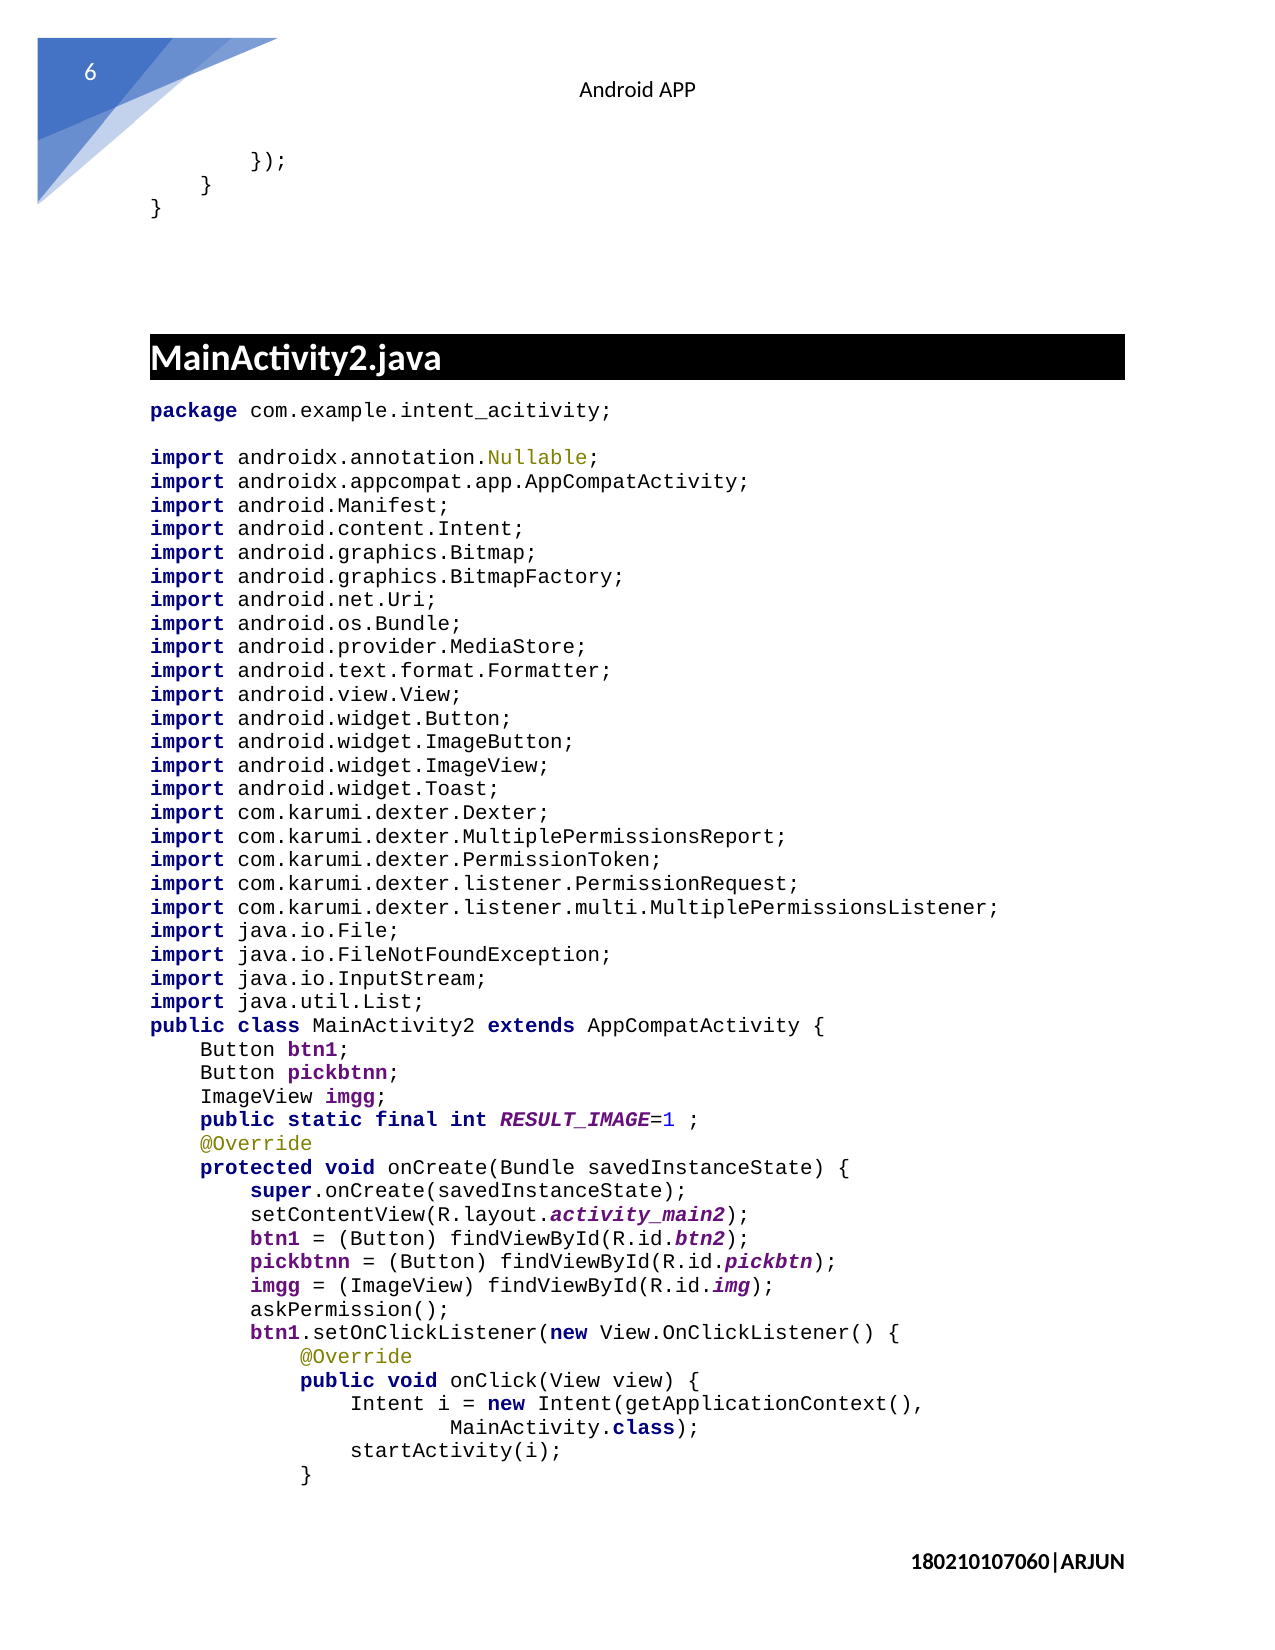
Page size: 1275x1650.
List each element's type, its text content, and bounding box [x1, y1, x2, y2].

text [150, 400, 1125, 1488]
text MainActivity2.java [150, 334, 1125, 380]
picture [37, 37, 279, 206]
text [150, 150, 1125, 221]
